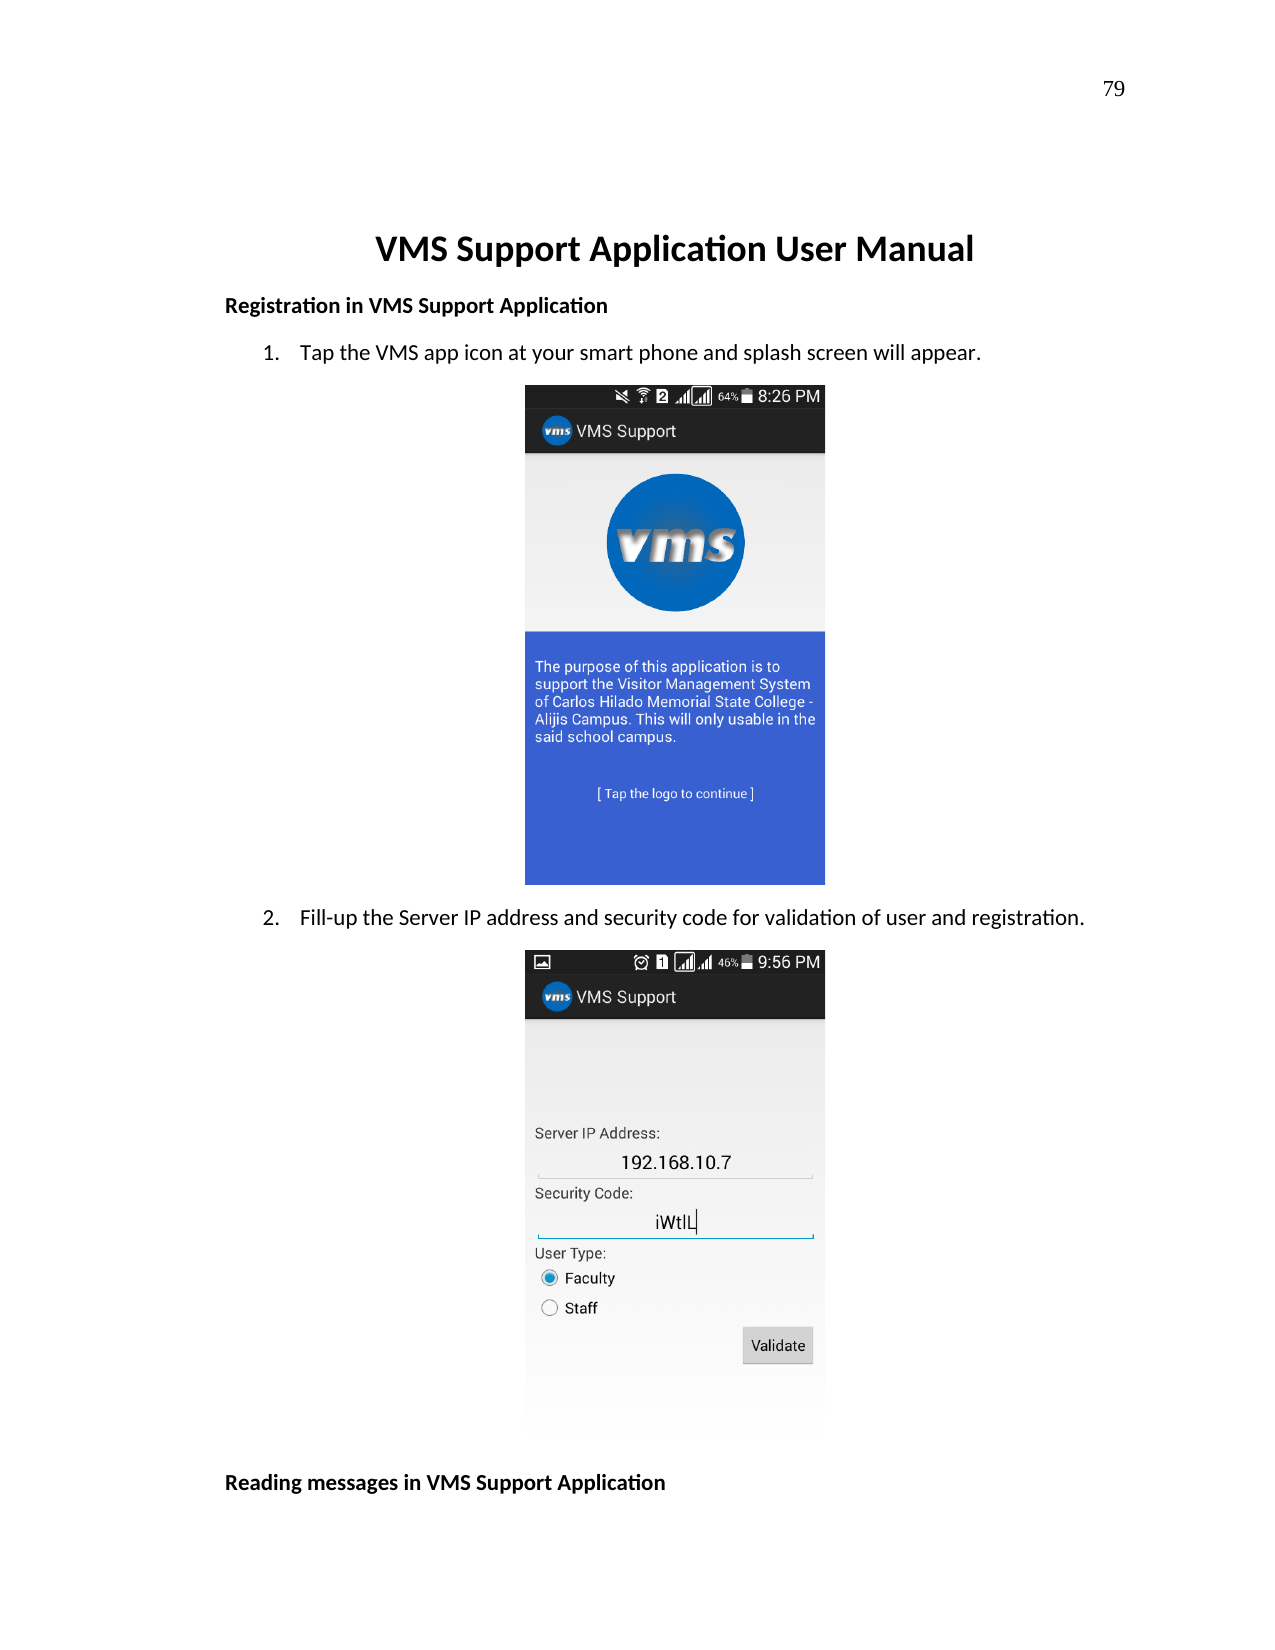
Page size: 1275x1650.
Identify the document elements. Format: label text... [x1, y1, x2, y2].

list Fill-up the Server IP address and security code for validation of user and registration. [262, 903, 1125, 931]
picture [525, 950, 826, 1450]
text VMS Support Application User Manual [225, 225, 1125, 271]
picture [525, 385, 826, 885]
text Reading messages in VMS Support Application [225, 1468, 1125, 1496]
text Registration in VMS Support Application [225, 291, 1125, 319]
list Tap the VMS app icon at your smart phone and splash screen will appear. [262, 338, 1125, 366]
